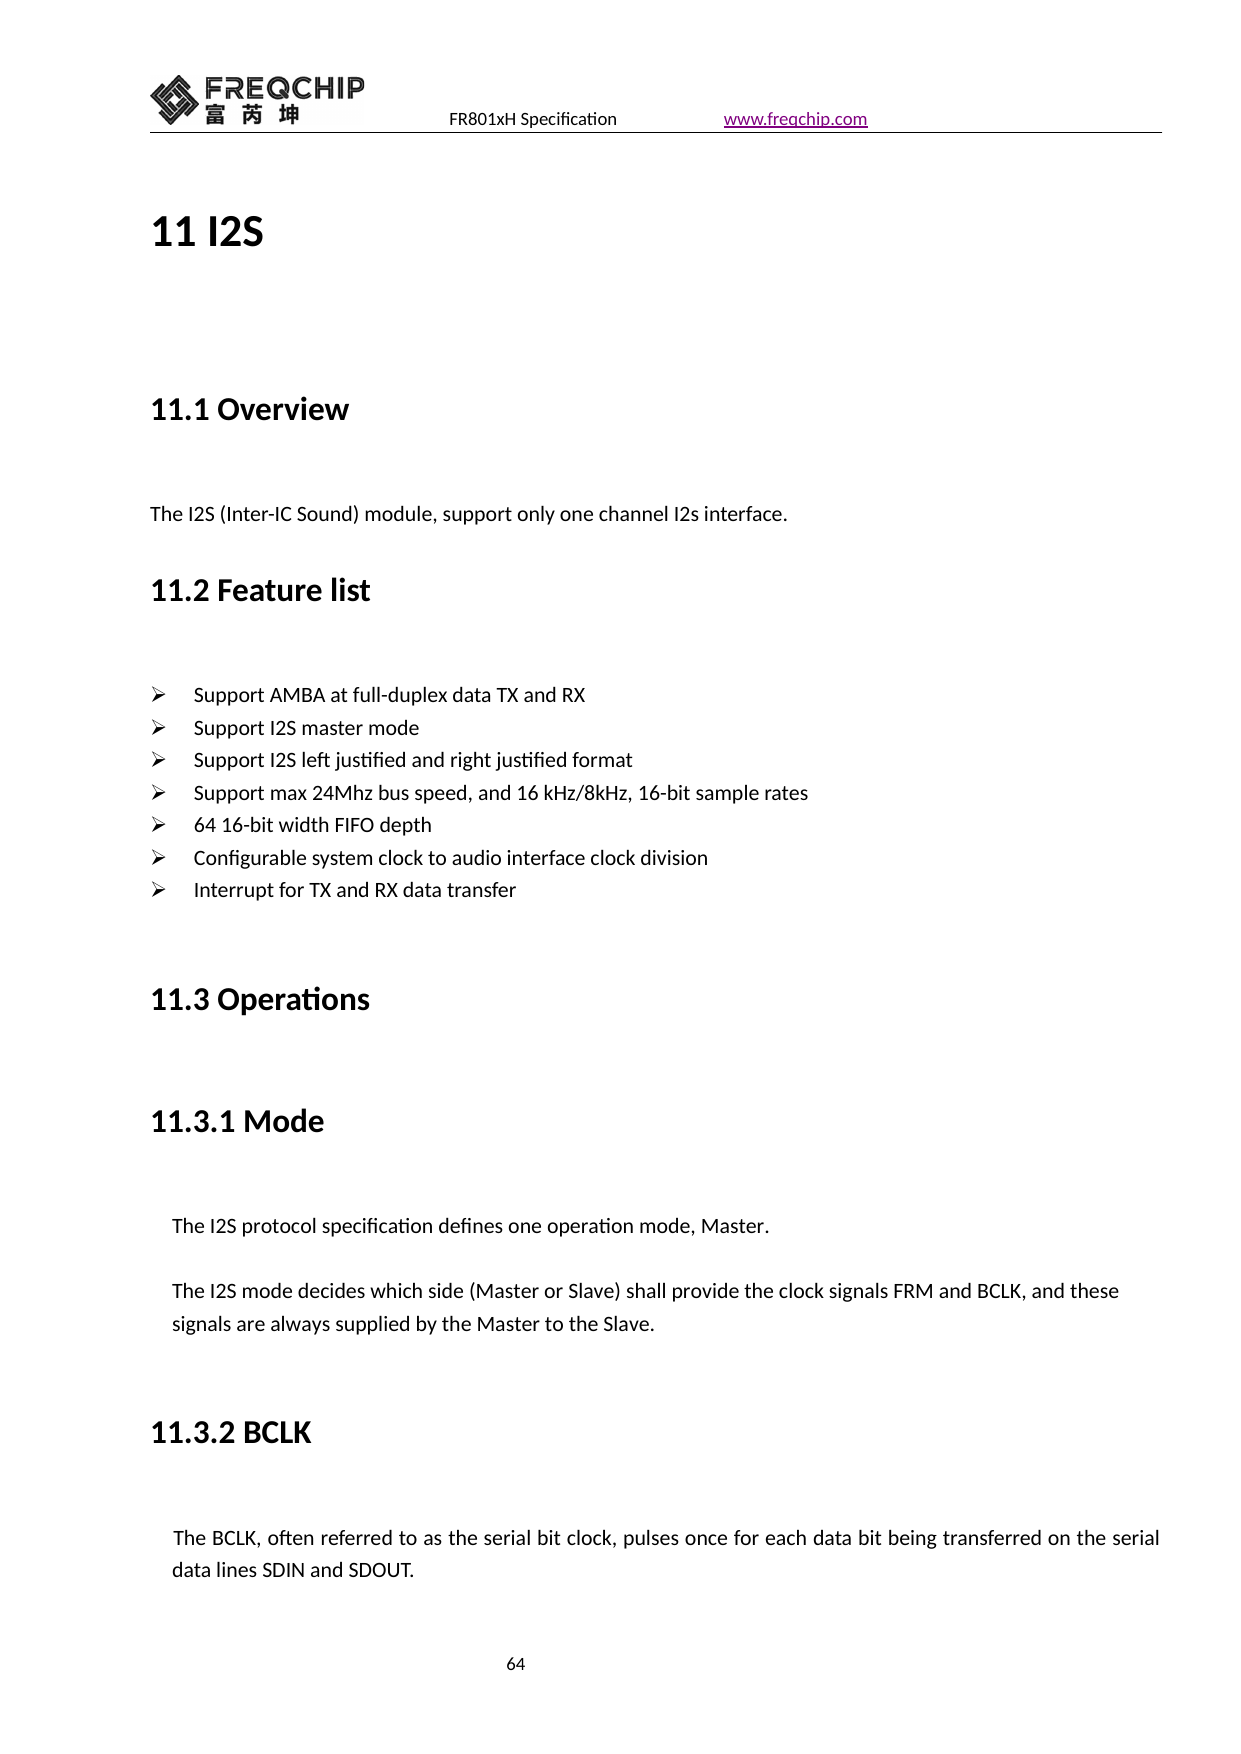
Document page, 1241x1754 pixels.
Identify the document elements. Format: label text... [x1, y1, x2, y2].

picture [150, 75, 365, 125]
subtitle Mode [150, 1088, 1162, 1153]
subtitle Operations [150, 966, 1162, 1031]
subtitle I2S [150, 197, 1162, 262]
text The I2S mode decides which side (Master or Slave) shall provide the clock signals FRM and BCLK, and these signals are always supplied by the Master to the Slave. [172, 1274, 1162, 1339]
text The I2S protocol specification defines one operation mode, Master. [172, 1209, 1162, 1242]
list Support I2S left justified and right justified format [150, 744, 1162, 776]
subtitle BCLK [150, 1399, 1162, 1464]
text The I2S (Inter-IC Sound) module, support only one channel I2s interface. [150, 497, 1162, 530]
list 64 16-bit width FIFO depth [150, 809, 1162, 841]
text The BCLK, often referred to as the serial bit clock, pulses once for each data bit being transferred on the serial data lines SDIN and SDOUT. [172, 1521, 1162, 1586]
list Support AMBA at full-duplex data TX and RX [150, 679, 1162, 711]
list Interrupt for TX and RX data transfer [150, 874, 1162, 906]
list Configurable system clock to audio interface clock division [150, 841, 1162, 874]
list Support max 24Mhz bus speed, and 16 kHz/8kHz, 16-bit sample rates [150, 776, 1162, 809]
subtitle Feature list [150, 557, 1162, 622]
list Support I2S master mode [150, 711, 1162, 744]
subtitle Overview [150, 376, 1162, 441]
